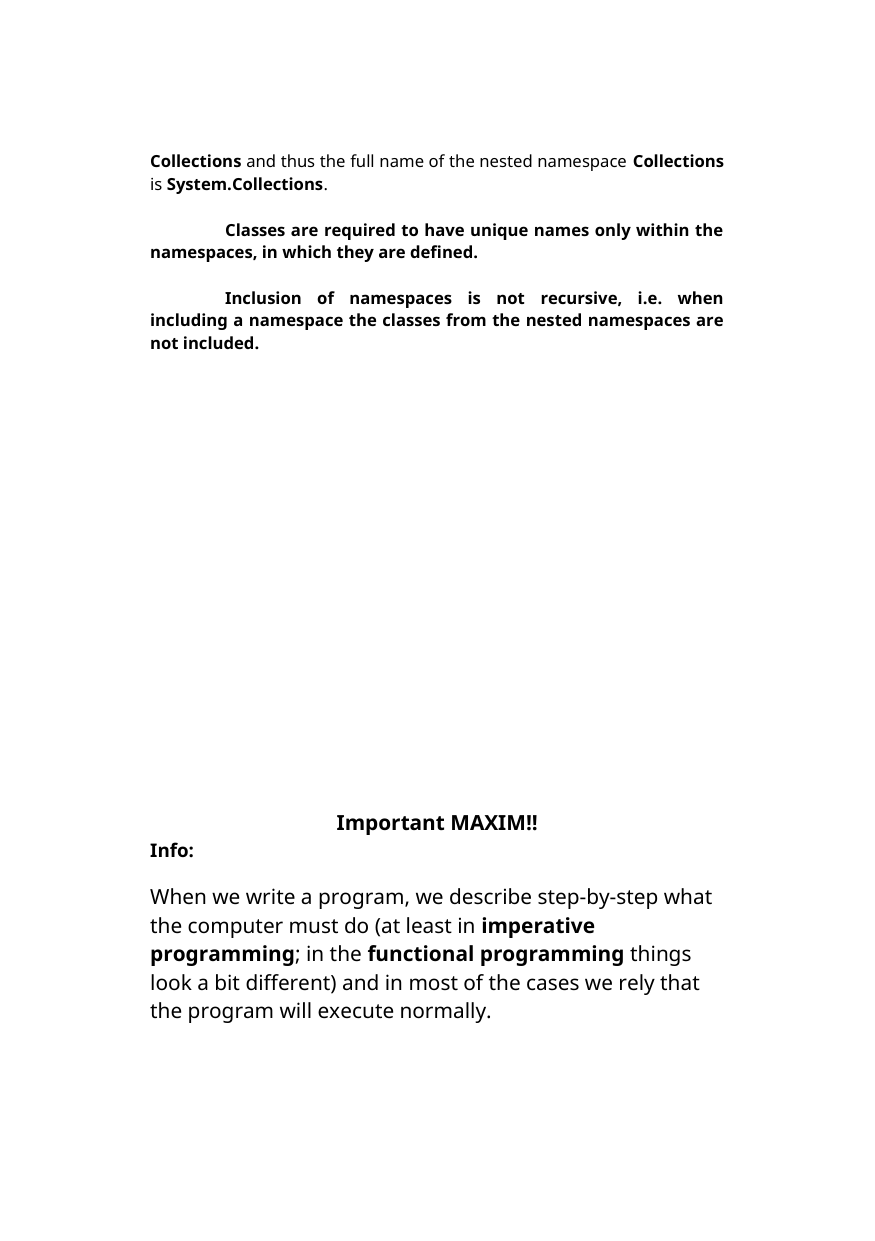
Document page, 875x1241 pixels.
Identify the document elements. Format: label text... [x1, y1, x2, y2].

text When we write a program, we describe step-by-step what the computer must do (at least in imperative programming; in the functional programming things look a bit different) and in most of the cases we rely that the program will execute normally. [150, 882, 724, 1024]
text Info: [150, 837, 724, 862]
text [150, 150, 724, 195]
text Inclusion of namespaces is not recursive, i.e. when including a namespace the classes from the nested namespaces are not included. [150, 286, 724, 354]
text Classes are required to have unique names only within the namespaces, in which they are defined. [150, 218, 724, 263]
text Important MAXIM!! [150, 808, 724, 837]
